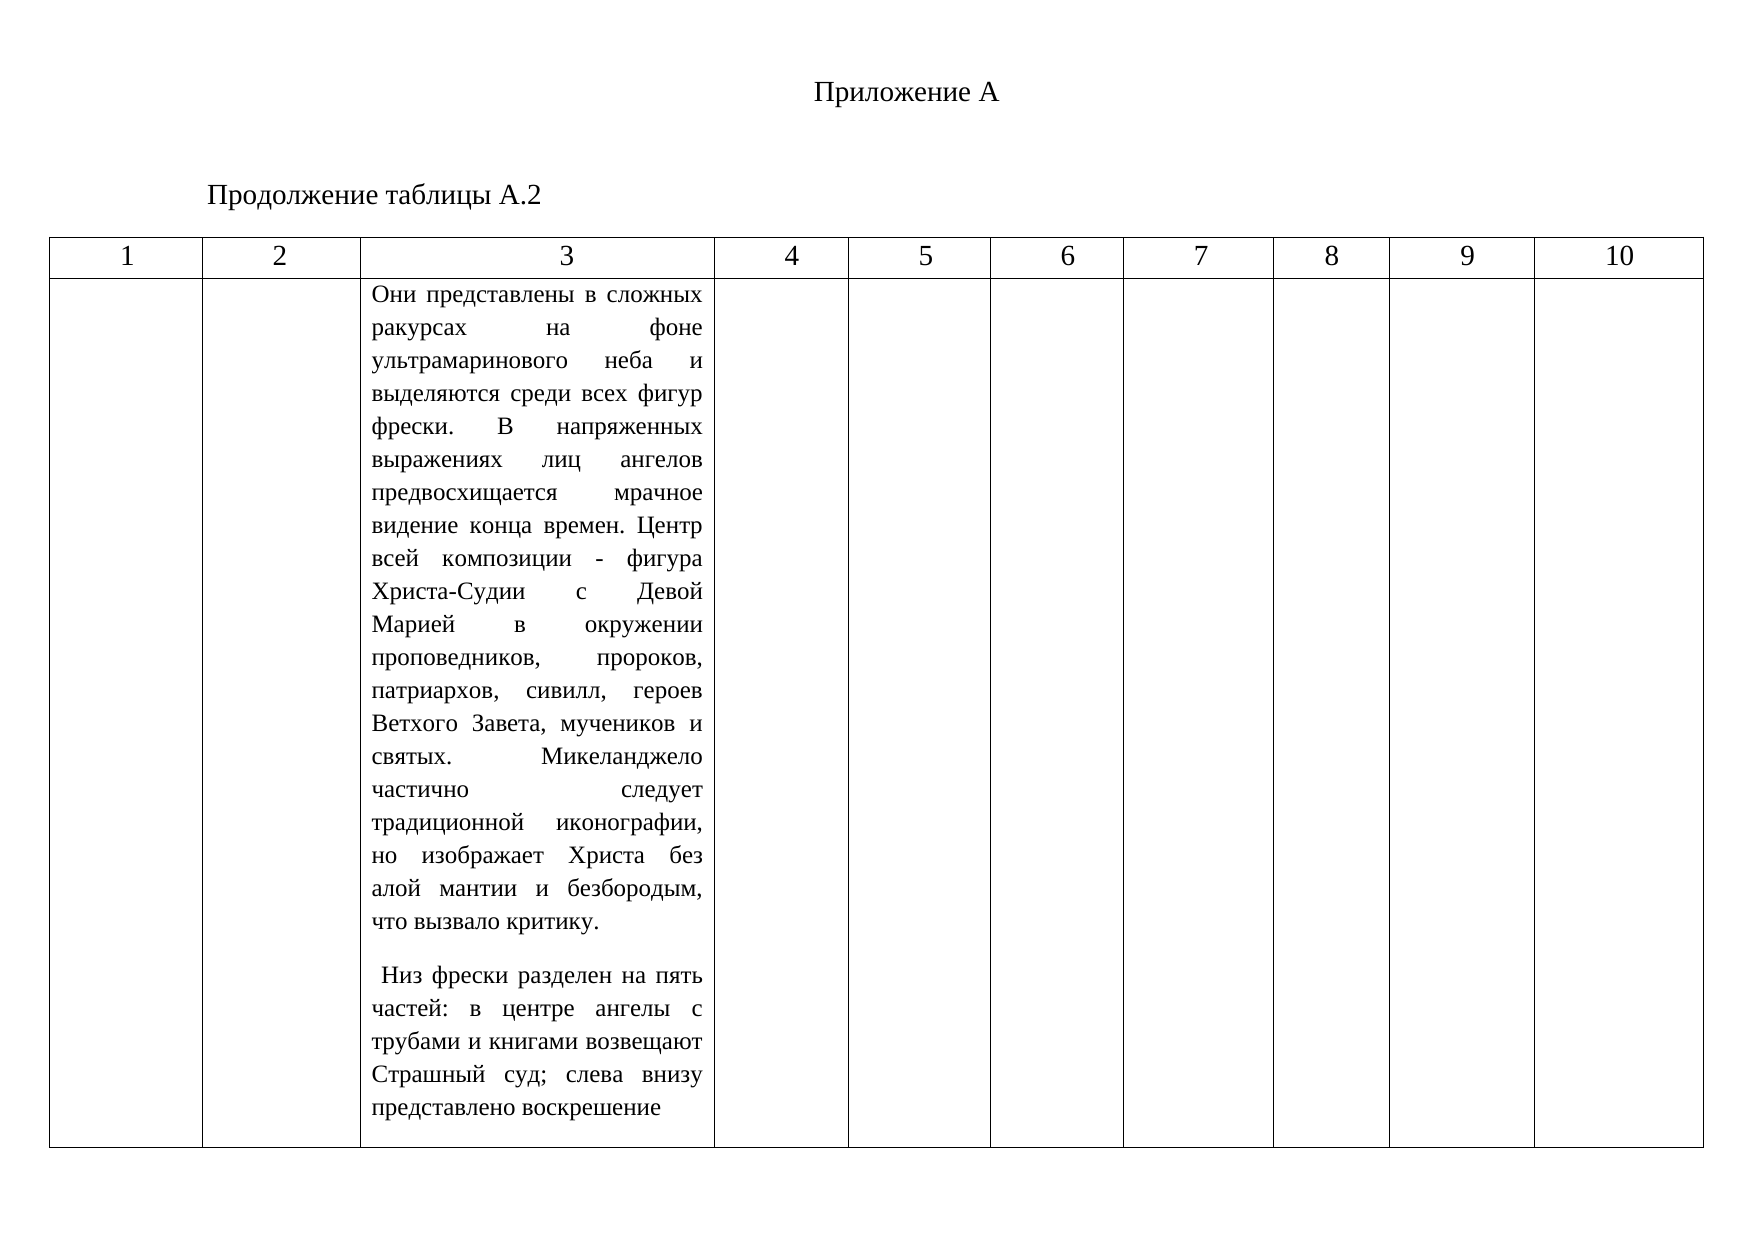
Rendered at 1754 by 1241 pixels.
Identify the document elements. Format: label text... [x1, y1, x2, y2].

table_cell [849, 279, 990, 1147]
table_cell [1274, 279, 1389, 1147]
table_cell [203, 279, 360, 1147]
table_cell [1390, 279, 1534, 1147]
table_header 4 [715, 238, 848, 278]
table_cell [991, 279, 1123, 1147]
table_header 2 [203, 238, 360, 278]
table_cell [715, 279, 848, 1147]
table_header 6 [991, 238, 1123, 278]
table_header 1 [50, 238, 202, 278]
table_header 9 [1390, 238, 1534, 278]
table_header 7 [1124, 238, 1273, 278]
table_header 8 [1274, 238, 1389, 278]
table_cell Они представлены в сложных ракурсах на фоне ультрамаринового неба и выделяются среди всех фигур фрески. В напряженных выражениях лиц ангелов предвосхищается мрачное видение конца времен. Центр всей композиции - фигура Христа-Судии с Девой Марией в окружении проповедников, пророков, патриархов, сивилл, героев Ветхого Завета, мучеников и святых. Микеланджело частично следует традиционной иконографии, но изображает Христа без алой мантии и безбородым, что вызвало критику. Низ фрески разделен на пять частей: в центре ангелы с трубами и книгами возвещают Страшный суд; слева внизу представлено воскрешение [361, 279, 714, 1147]
table_header 5 [849, 238, 990, 278]
table_cell [1535, 279, 1703, 1147]
text Продолжение таблицы А.2 [118, 177, 1636, 211]
table_header 3 [361, 238, 714, 278]
table_header 10 [1535, 238, 1703, 278]
table_cell [50, 279, 202, 1147]
table_cell [1124, 279, 1273, 1147]
